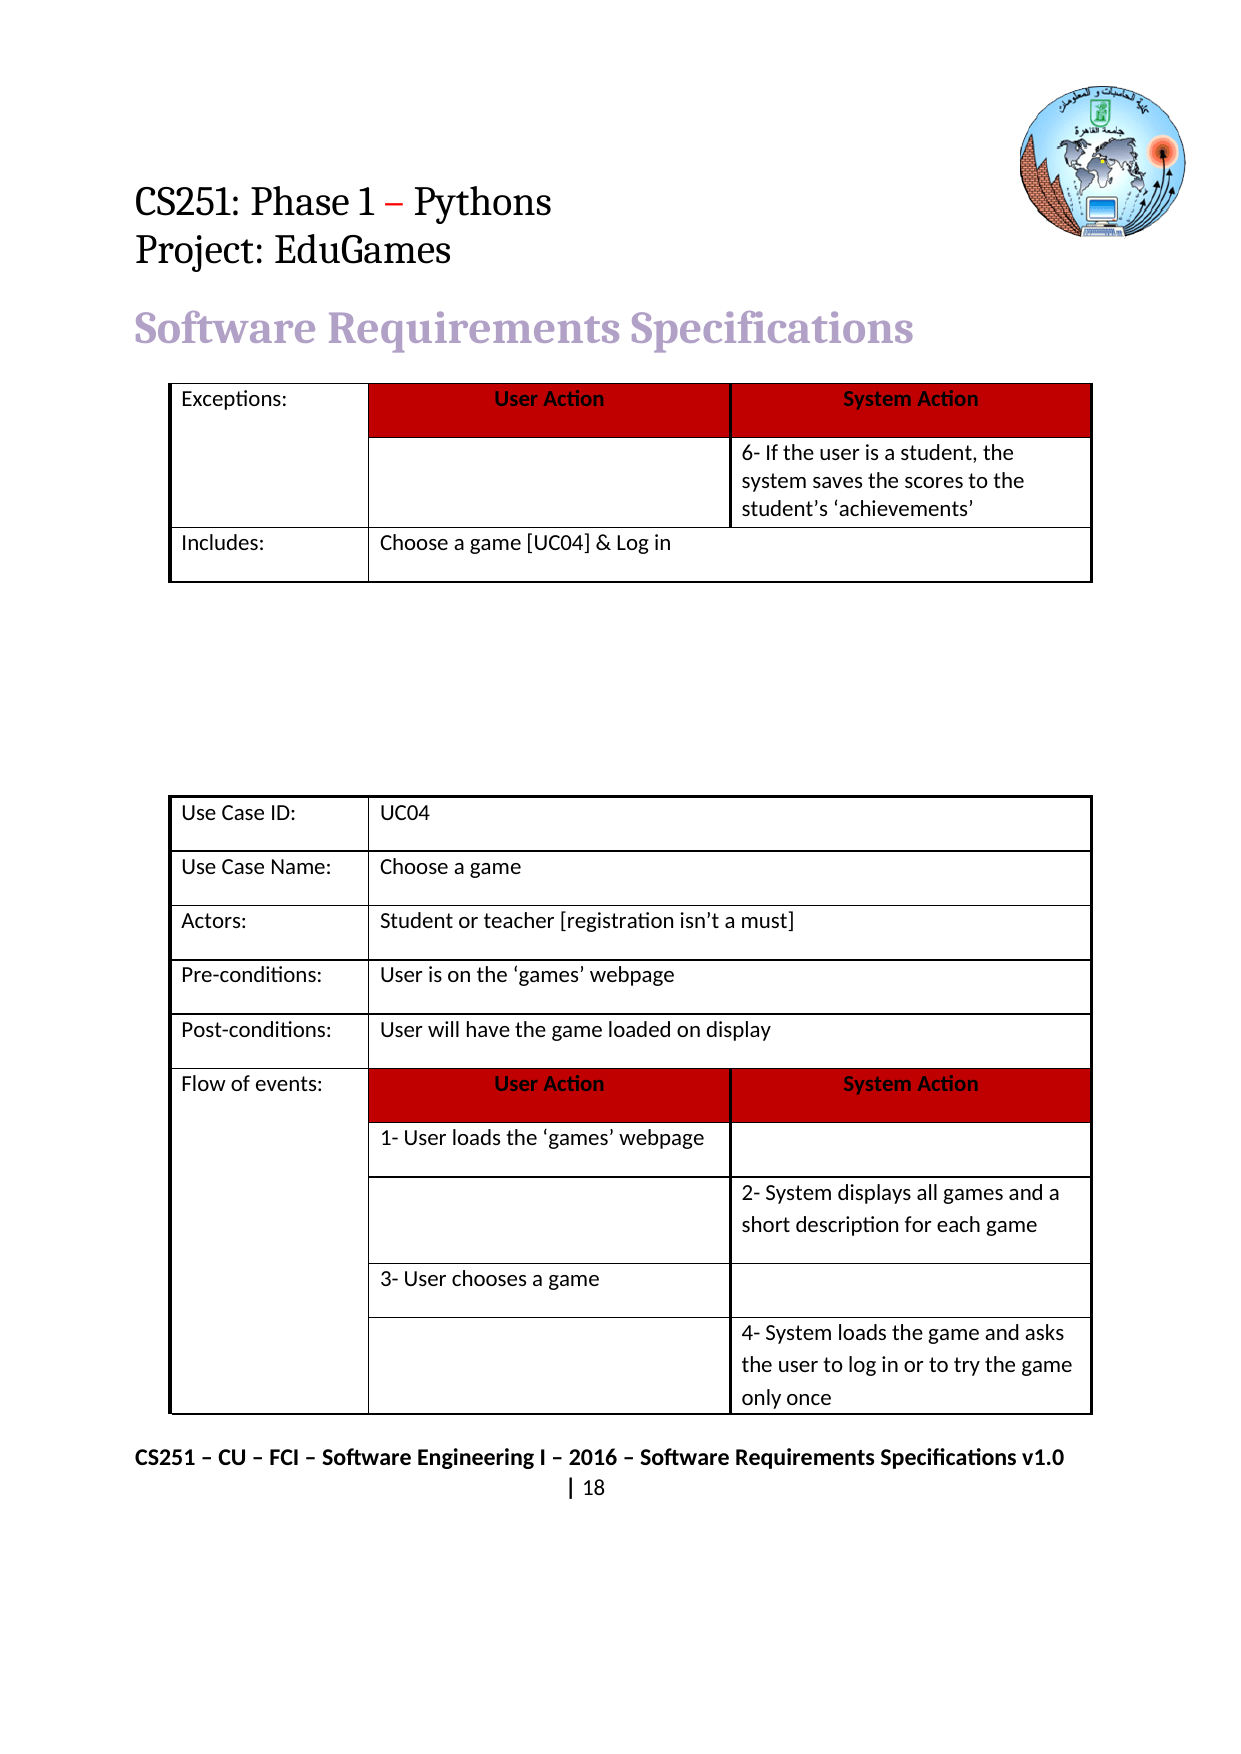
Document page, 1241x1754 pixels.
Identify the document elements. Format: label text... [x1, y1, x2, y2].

table_cell 6- If the user is a student, the system saves the scores to the student’s ‘achievements’ [732, 438, 1090, 527]
table_cell [369, 1318, 729, 1413]
table_cell Includes: [172, 528, 368, 581]
table_cell User Action [369, 384, 729, 437]
table_cell Actors: [172, 906, 368, 959]
table_cell 4- System loads the game and asks the user to log in or to try the game only once [732, 1318, 1090, 1413]
table_cell Choose a game [369, 852, 1090, 905]
table_cell Use Case Name: [172, 852, 368, 905]
table_cell User Action [369, 1069, 729, 1122]
table_cell User is on the ‘games’ webpage [369, 961, 1090, 1013]
table_cell Flow of events: [172, 1069, 368, 1413]
table_cell 2- System displays all games and a short description for each game [732, 1178, 1090, 1262]
table_cell [369, 438, 729, 527]
table_cell 1- User loads the ‘games’ webpage [369, 1123, 729, 1176]
picture [1020, 86, 1187, 242]
table_cell Choose a game [UC04] & Log in [369, 528, 1090, 581]
table_cell 3- User chooses a game [369, 1264, 729, 1317]
table_cell System Action [732, 1069, 1090, 1122]
table_cell Exceptions: [172, 384, 368, 527]
table_header UC04 [369, 798, 1090, 850]
table_cell Student or teacher [registration isn’t a must] [369, 906, 1090, 959]
table_cell Pre-conditions: [172, 961, 368, 1013]
table_cell System Action [732, 384, 1090, 437]
table_header Use Case ID: [172, 798, 368, 850]
table_cell User will have the game loaded on display [369, 1015, 1090, 1067]
table_cell [732, 1123, 1090, 1176]
table_cell Post-conditions: [172, 1015, 368, 1067]
table_cell [732, 1264, 1090, 1317]
table_cell [369, 1178, 729, 1262]
